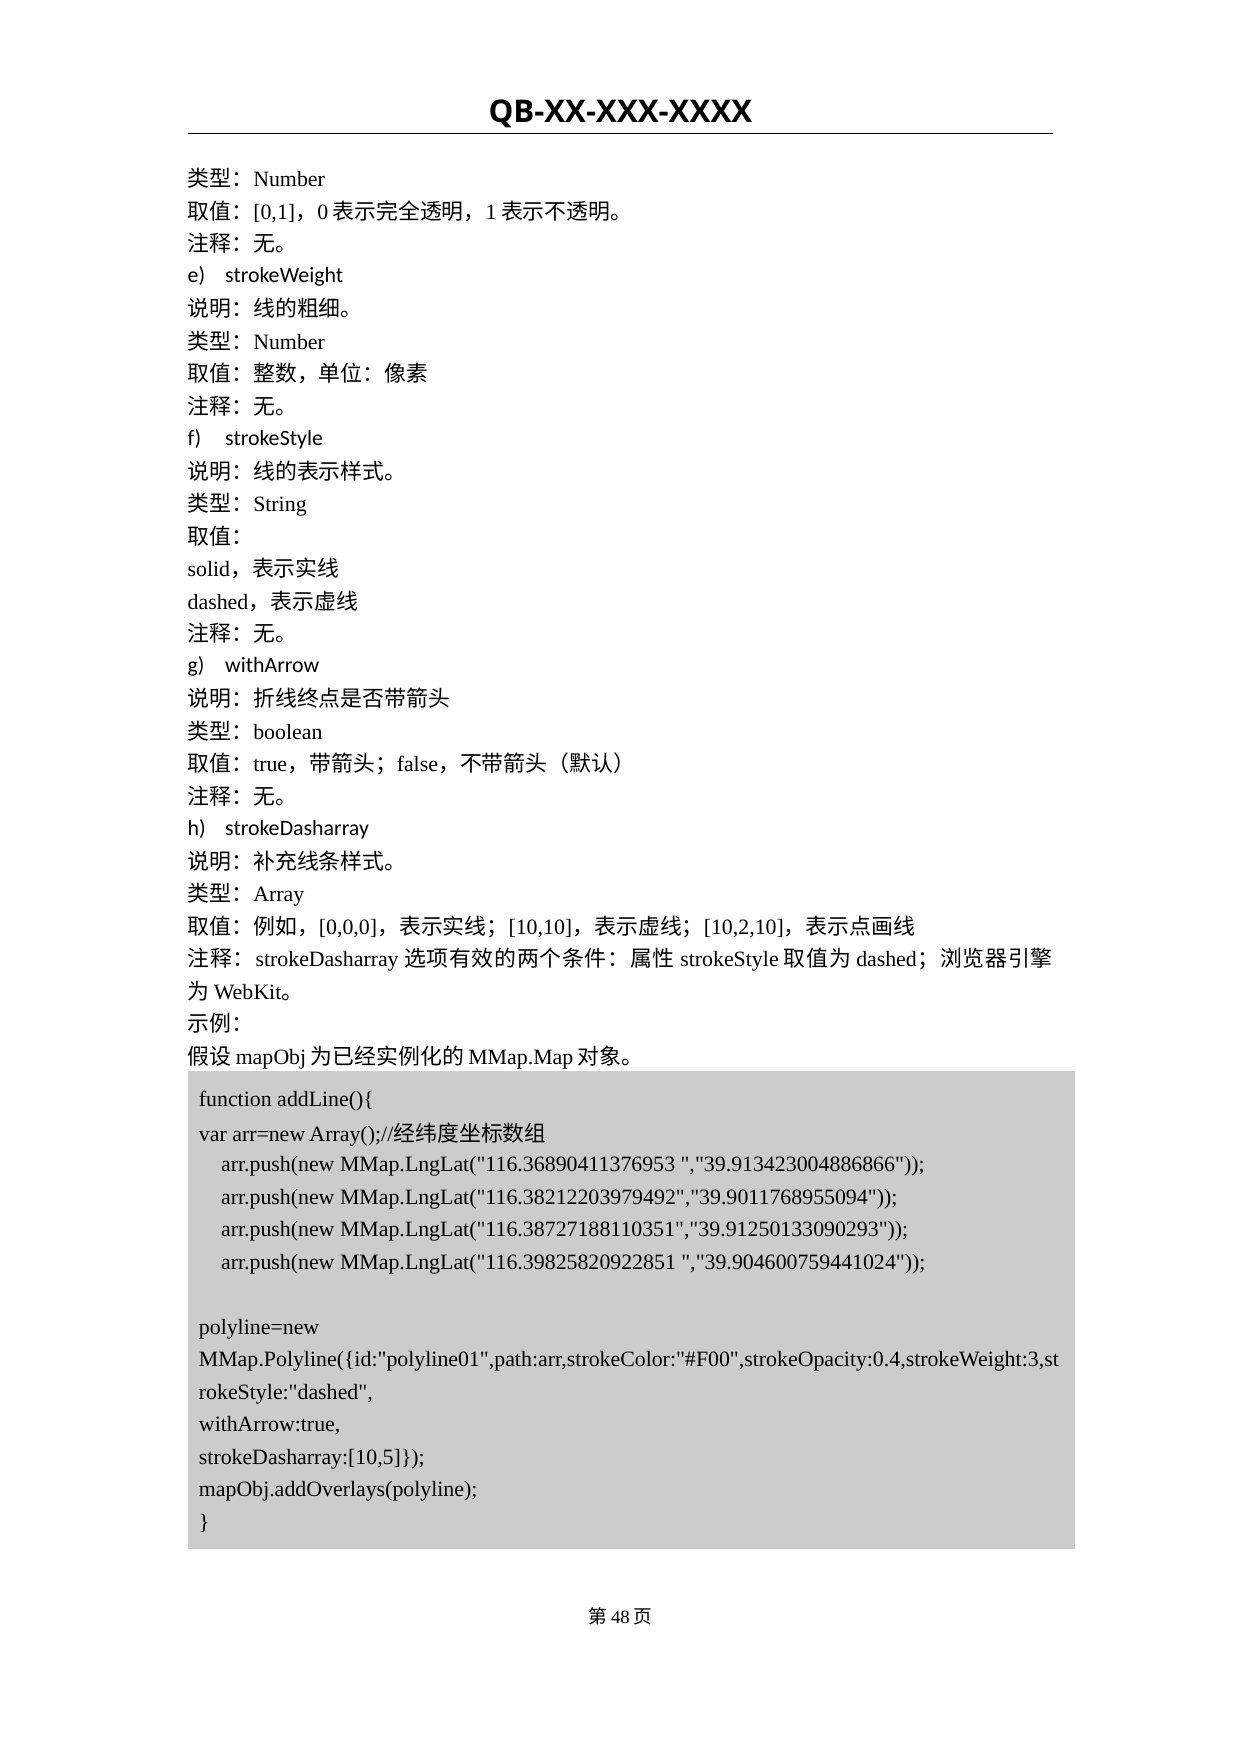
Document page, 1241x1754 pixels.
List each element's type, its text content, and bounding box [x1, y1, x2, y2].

text 取值：[0,1]，0表示完全透明，1表示不透明。 [187, 193, 1053, 226]
text dashed，表示虚线 [187, 583, 1053, 616]
text 类型：Number [187, 161, 1053, 193]
text 取值：整数，单位：像素 [187, 356, 1053, 388]
text 注释：无。 [187, 778, 1053, 811]
text 假设mapObj为已经实例化的MMap.Map对象。 [187, 1038, 1053, 1071]
text 注释：无。 [187, 616, 1053, 648]
text 注释：无。 [187, 226, 1053, 258]
text 说明：线的粗细。 [187, 291, 1053, 323]
list strokeWeight [187, 258, 1053, 291]
text 类型：Array [187, 876, 1053, 908]
text 取值： [187, 518, 1053, 551]
text 类型：boolean [187, 713, 1053, 746]
list strokeDasharray [187, 811, 1053, 843]
text 取值：true，带箭头；false，不带箭头（默认） [187, 746, 1053, 778]
text 说明：折线终点是否带箭头 [187, 681, 1053, 713]
text 取值：例如，[0,0,0]，表示实线；[10,10]，表示虚线；[10,2,10]，表示点画线 [187, 908, 1053, 941]
text 类型：String [187, 486, 1053, 518]
text 类型：Number [187, 323, 1053, 356]
list strokeStyle [187, 421, 1053, 453]
text solid，表示实线 [187, 551, 1053, 583]
text 注释：无。 [187, 388, 1053, 421]
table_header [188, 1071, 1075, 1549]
text 说明：线的表示样式。 [187, 453, 1053, 486]
text 注释：strokeDasharray选项有效的两个条件：属性strokeStyle取值为dashed；浏览器引擎为WebKit。 [187, 941, 1053, 1006]
text 示例： [187, 1006, 1053, 1038]
text 说明：补充线条样式。 [187, 843, 1053, 876]
list withArrow [187, 648, 1053, 681]
